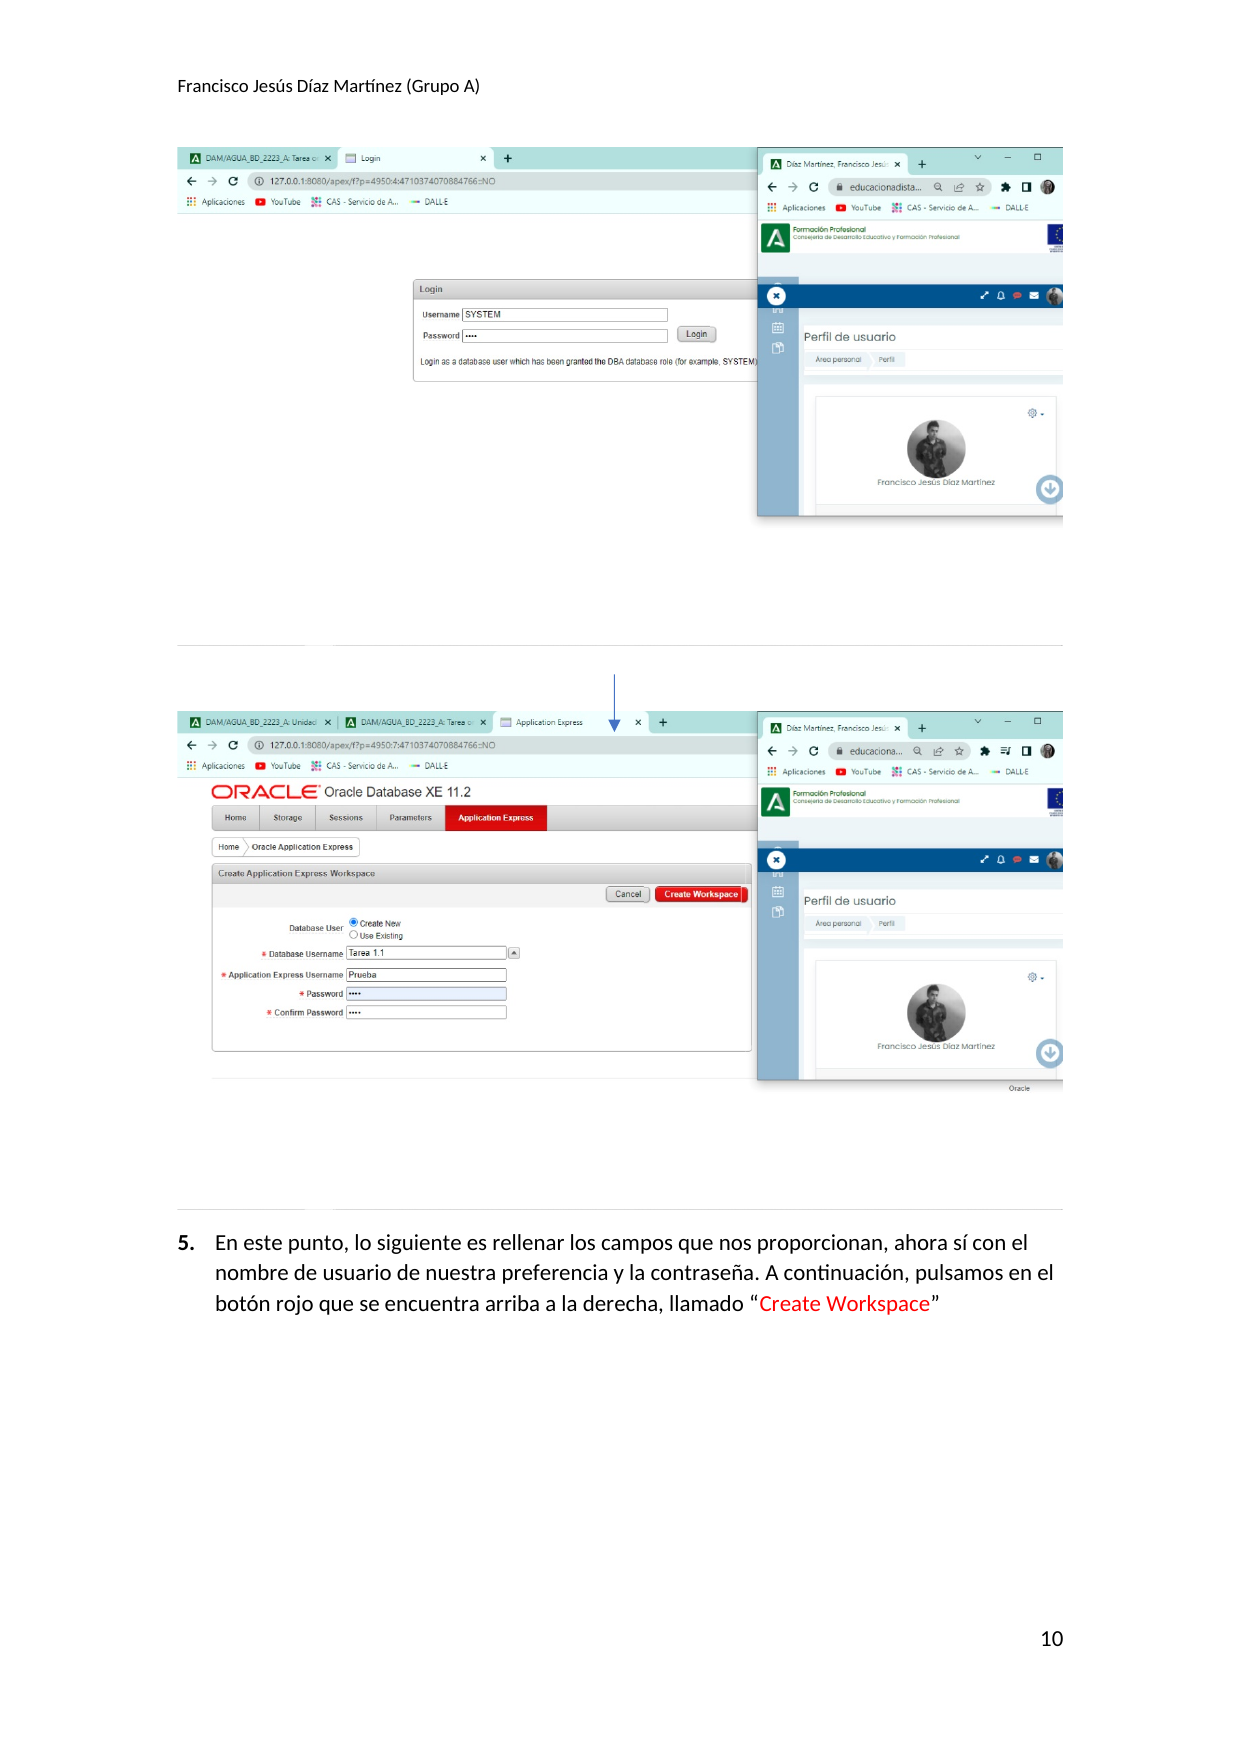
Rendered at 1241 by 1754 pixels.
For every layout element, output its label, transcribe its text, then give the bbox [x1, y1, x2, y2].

picture [177, 147, 1063, 646]
list En este punto, lo siguiente es rellenar los campos que nos proporcionan, ahora sí con el nombre de usuario de nuestra preferencia y la contraseña. A continuación, pulsamos en el botón rojo que se encuentra arriba a la derecha, llamado “Create Workspace” [177, 1228, 1063, 1317]
picture [177, 711, 1063, 1210]
